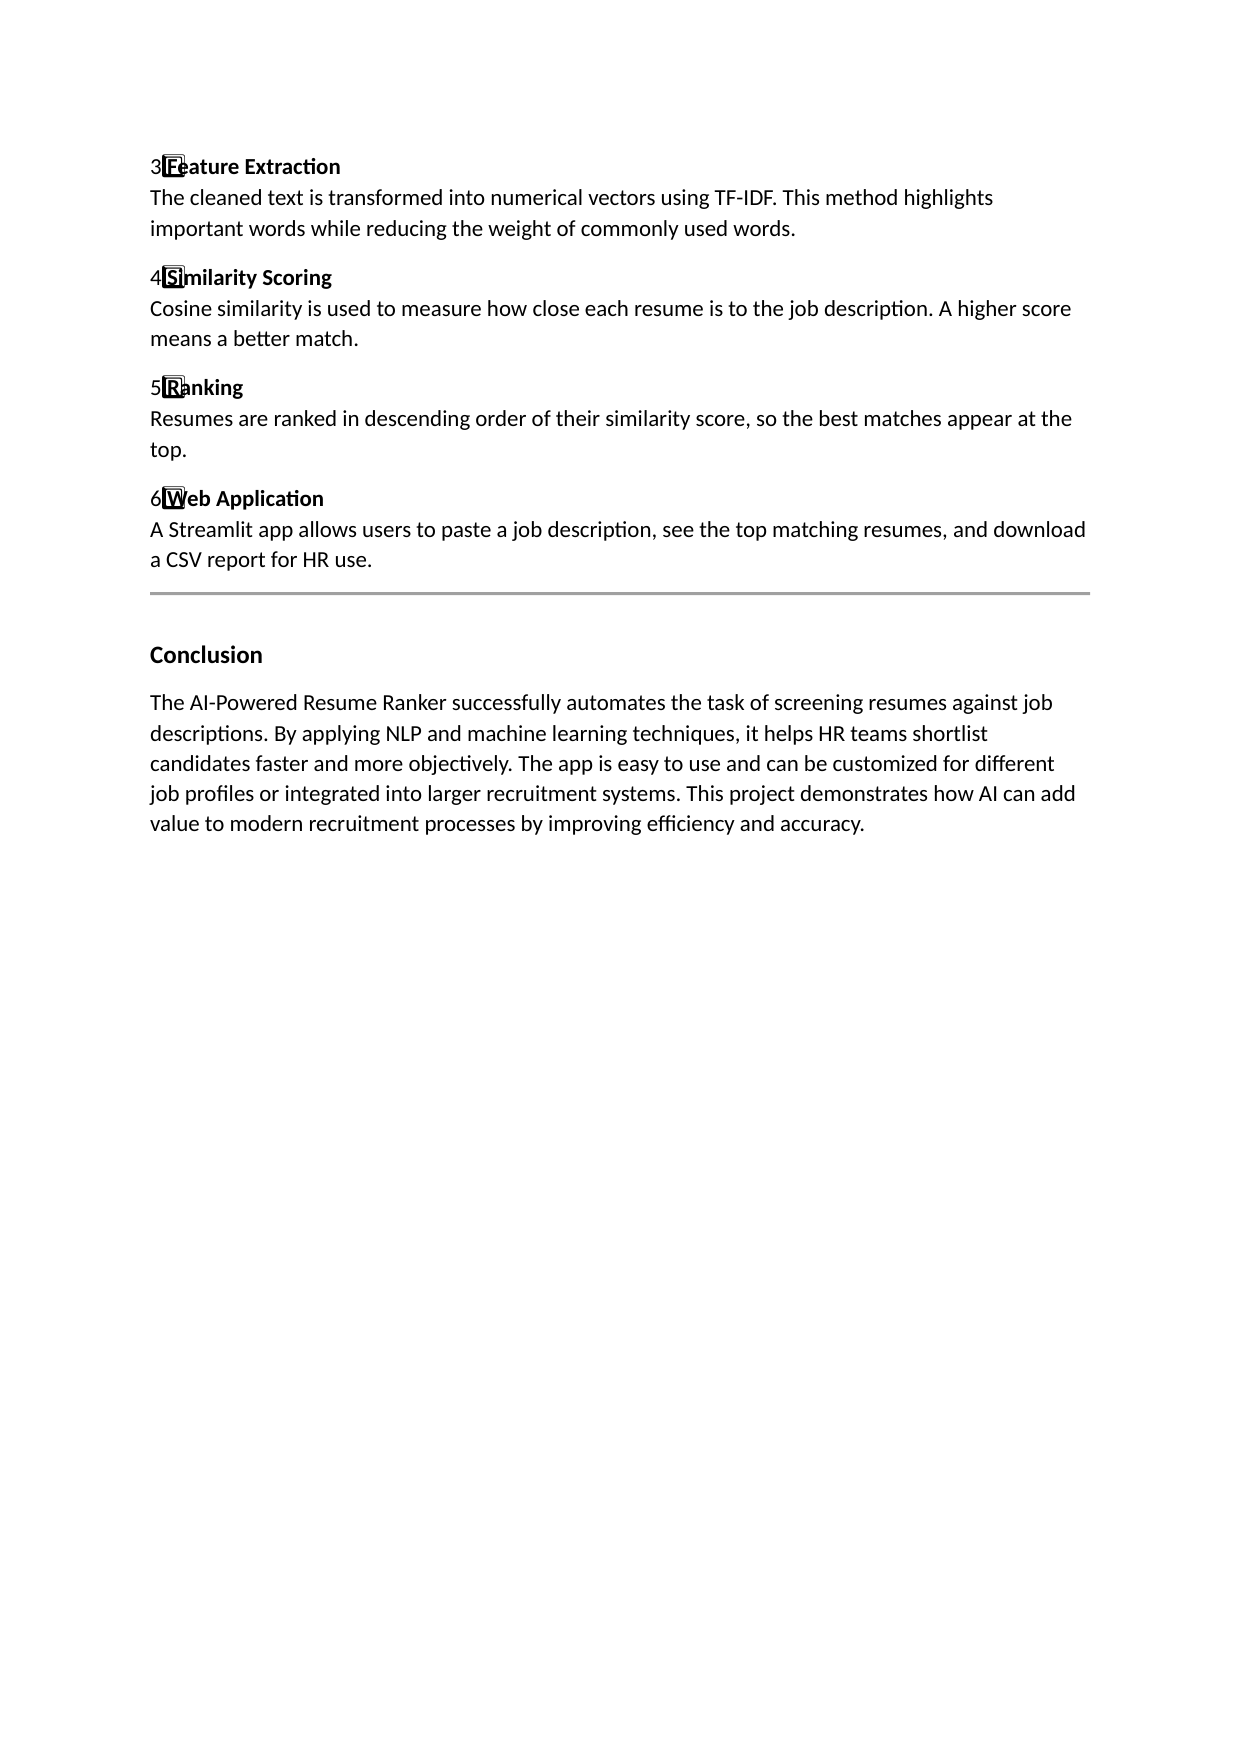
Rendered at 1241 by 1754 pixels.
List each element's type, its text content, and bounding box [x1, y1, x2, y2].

text 3️⃣ Feature Extraction The cleaned text is transformed into numerical vectors using TF-IDF. This method highlights important words while reducing the weight of commonly used words. [150, 150, 1090, 242]
text The AI-Powered Resume Ranker successfully automates the task of screening resumes against job descriptions. By applying NLP and machine learning techniques, it helps HR teams shortlist candidates faster and more objectively. The app is easy to use and can be customized for different job profiles or integrated into larger recruitment systems. This project demonstrates how AI can add value to modern recruitment processes by improving efficiency and accuracy. [150, 688, 1090, 837]
text 4️⃣ Similarity Scoring Cosine similarity is used to measure how close each resume is to the job description. A higher score means a better match. [150, 261, 1090, 352]
text Conclusion [150, 639, 1090, 669]
text 6️⃣ Web Application A Streamlit app allows users to paste a job description, see the top matching resumes, and download a CSV report for HR use. [150, 482, 1090, 573]
text 5️⃣ Ranking Resumes are ranked in descending order of their similarity score, so the best matches appear at the top. [150, 371, 1090, 463]
